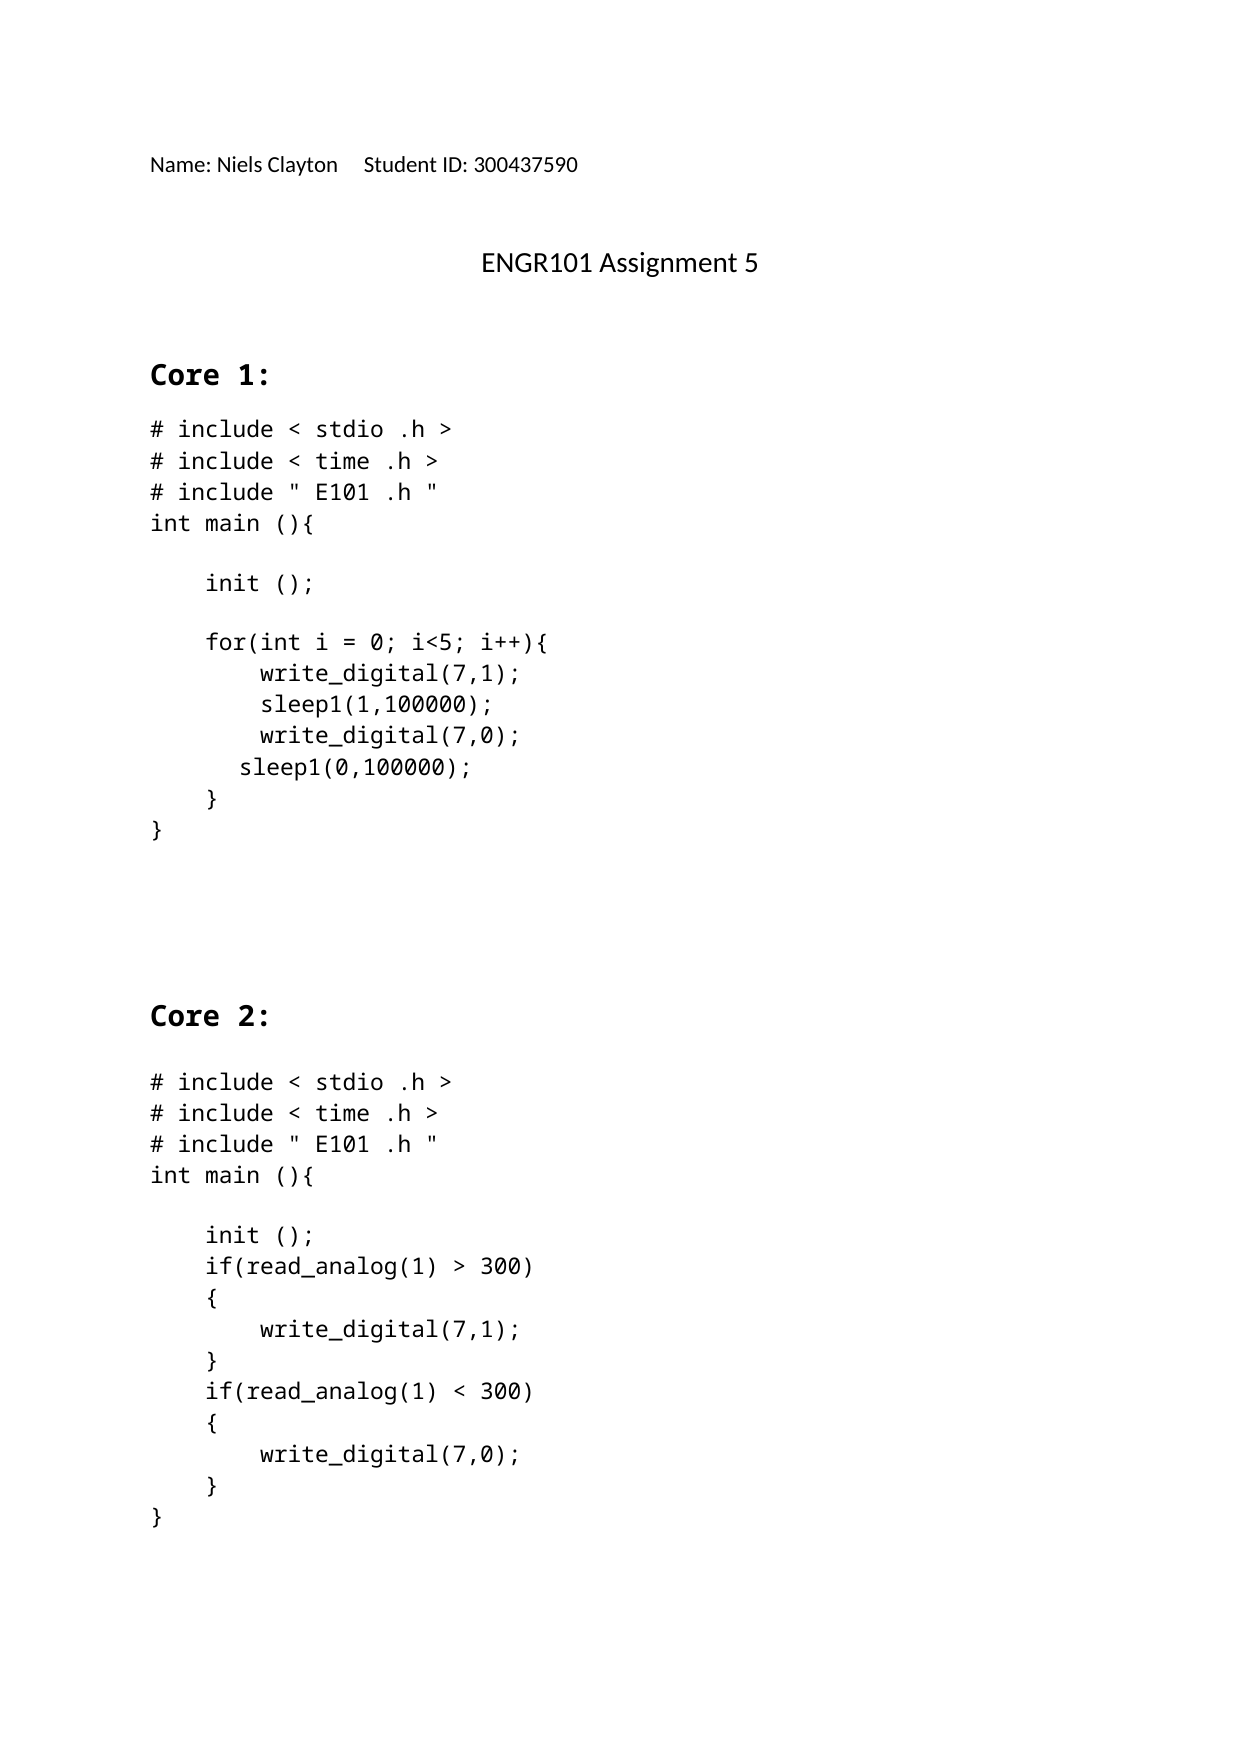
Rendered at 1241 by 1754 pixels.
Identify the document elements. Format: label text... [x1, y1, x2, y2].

text if(read_analog(1) > 300) [150, 1250, 1090, 1281]
text } [150, 782, 1090, 813]
text # include " E101 .h " [150, 476, 1090, 507]
text for(int i = 0; i<5; i++){ [150, 626, 1090, 657]
text sleep1(1,100000); [150, 688, 1090, 719]
text # include < stdio .h > [150, 413, 1090, 445]
text Name: Niels Clayton Student ID: 300437590 [150, 150, 1090, 178]
text init (); [150, 1219, 1090, 1250]
text # include < time .h > [150, 1097, 1090, 1128]
text # include " E101 .h " [150, 1128, 1090, 1159]
text { [150, 1281, 1090, 1312]
text } [150, 813, 1090, 844]
text init (); [150, 566, 1090, 598]
text } [150, 1344, 1090, 1375]
text write_digital(7,0); [150, 1437, 1090, 1469]
text if(read_analog(1) < 300) [150, 1375, 1090, 1406]
text write_digital(7,0); [150, 719, 1090, 751]
text write_digital(7,1); [150, 1312, 1090, 1344]
text Core 2: [150, 995, 1090, 1034]
text sleep1(0,100000); [150, 751, 1090, 782]
text Core 1: [150, 354, 1090, 394]
text } [150, 1500, 1090, 1531]
text } [150, 1469, 1090, 1500]
text int main (){ [150, 1159, 1090, 1191]
text write_digital(7,1); [150, 657, 1090, 688]
text ENGR101 Assignment 5 [150, 244, 1090, 279]
text # include < time .h > [150, 445, 1090, 476]
text { [150, 1406, 1090, 1437]
text # include < stdio .h > [150, 1066, 1090, 1097]
text int main (){ [150, 507, 1090, 538]
